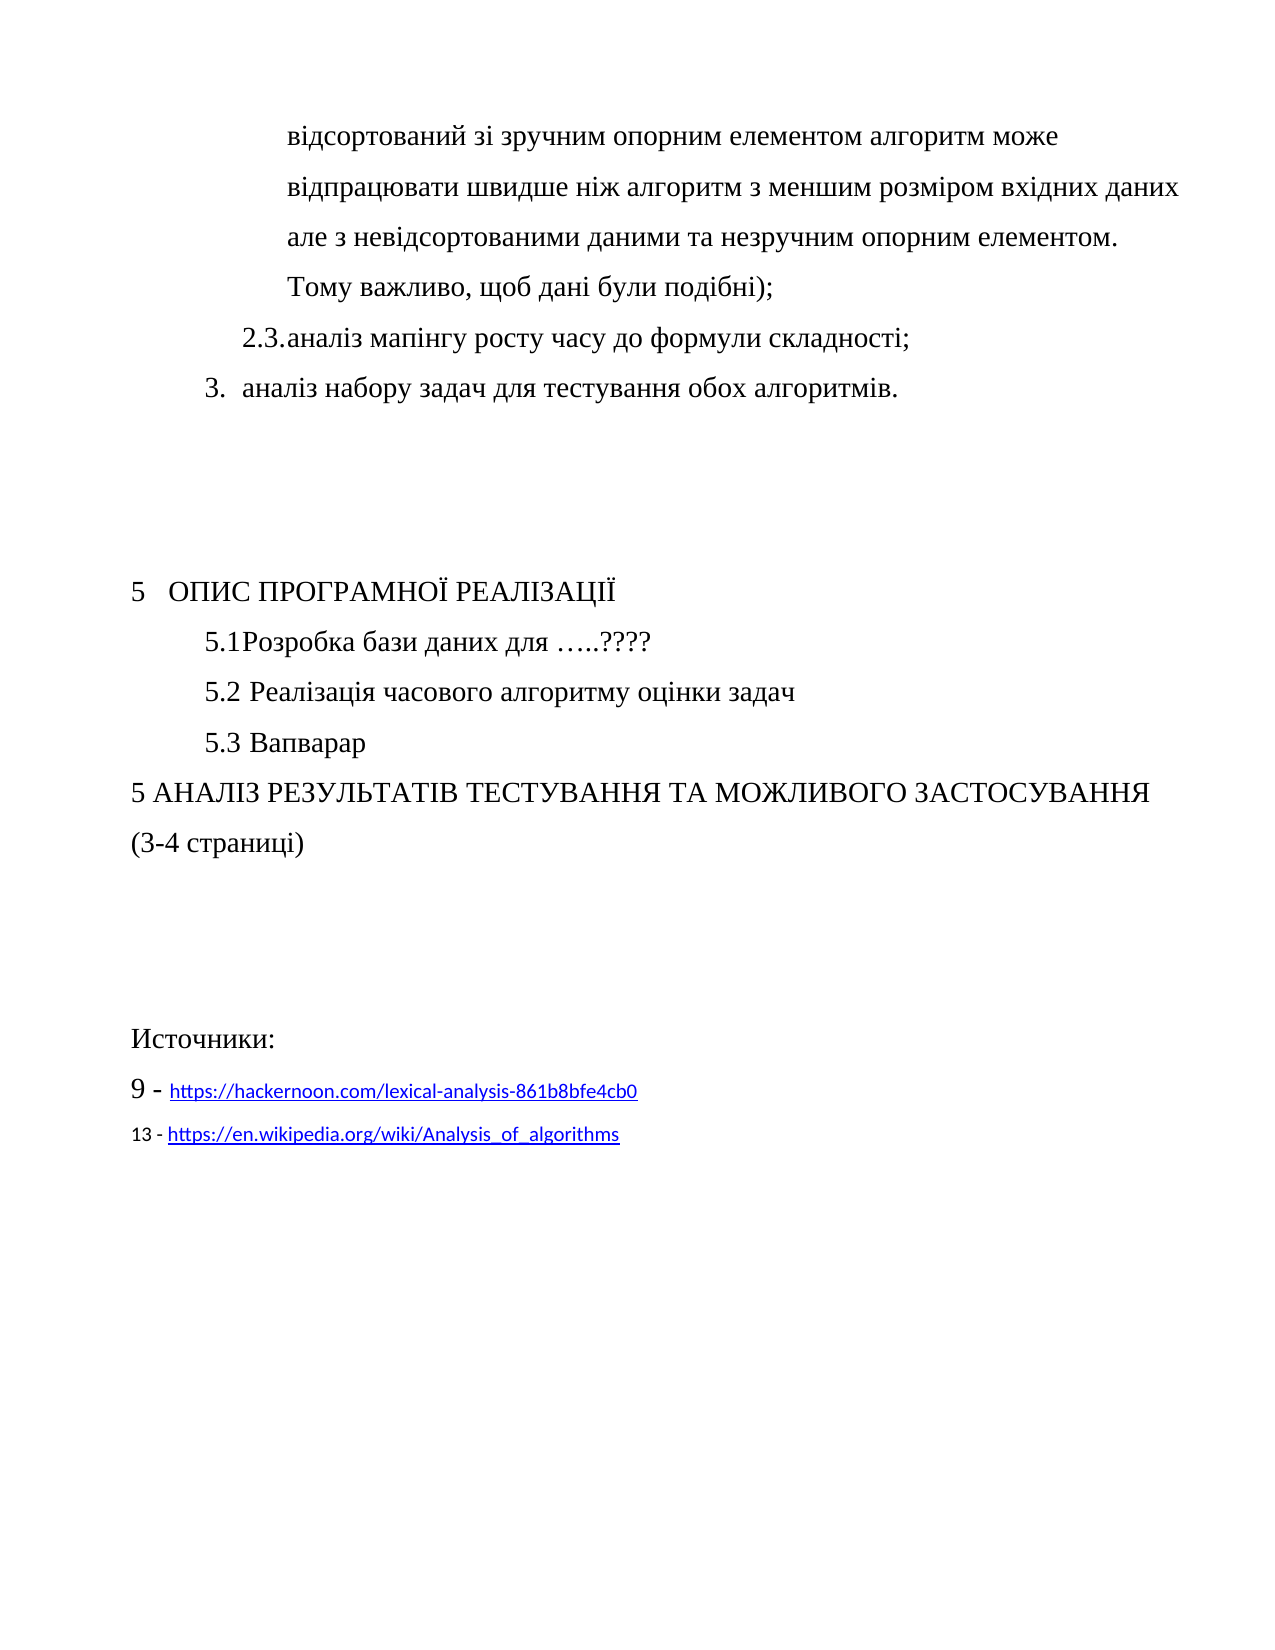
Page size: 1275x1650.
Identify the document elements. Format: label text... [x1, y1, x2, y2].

list Розробка бази даних для …..???? [204, 624, 1186, 658]
list Вапварар [204, 725, 1186, 758]
text 5 АНАЛІЗ РЕЗУЛЬТАТІВ ТЕСТУВАННЯ ТА МОЖЛИВОГО ЗАСТОСУВАННЯ (3-4 страниці) [131, 775, 1186, 859]
text 13 - https://en.wikipedia.org/wiki/Analysis_of_algorithms [131, 1122, 1186, 1147]
text 9 - https://hackernoon.com/lexical-analysis-861b8bfe4cb0 [131, 1071, 1186, 1105]
list Реалізація часового алгоритму оцінки задач [204, 674, 1186, 708]
text Источники: [131, 1021, 1186, 1054]
list аналіз набору задач для тестування обох алгоритмів. [204, 370, 1186, 404]
list аналіз мапінгу росту часу до формули складності; [242, 320, 1186, 353]
list ОПИС ПРОГРАМНОЇ РЕАЛІЗАЦІЇ [131, 574, 1186, 607]
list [242, 118, 1186, 303]
